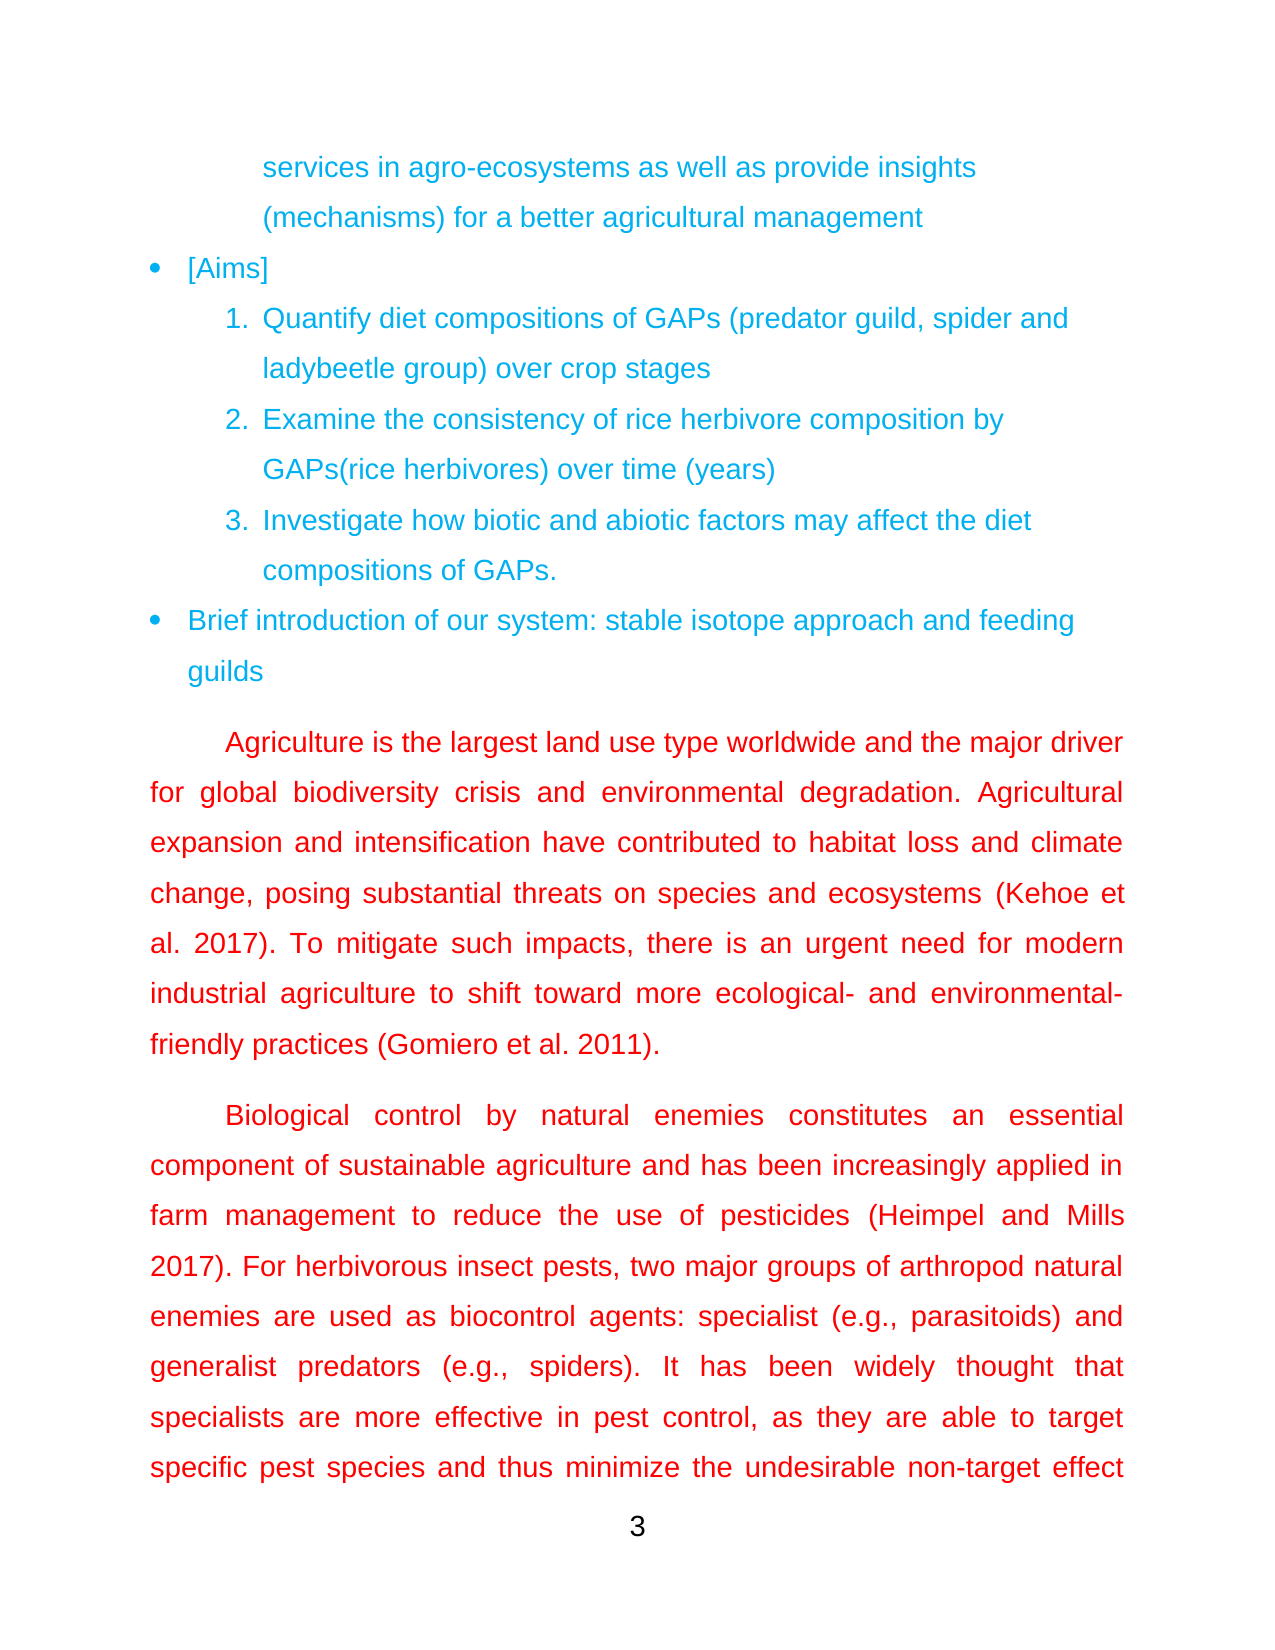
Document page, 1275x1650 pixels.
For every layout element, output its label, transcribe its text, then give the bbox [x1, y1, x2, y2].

list Quantify diet compositions of GAPs (predator guild, spider and ladybeetle group) over crop stages [225, 301, 1125, 385]
list Investigate how biotic and abiotic factors may affect the diet compositions of GAPs. [225, 502, 1125, 586]
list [225, 150, 1125, 234]
list Brief introduction of our system: stable isotope approach and feeding guilds [150, 603, 1125, 687]
list Examine the consistency of rice herbivore composition by GAPs(rice herbivores) over time (years) [225, 402, 1125, 486]
list [Aims] [150, 251, 1125, 284]
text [150, 1098, 1125, 1483]
text Agriculture is the largest land use type worldwide and the major driver for global biodiversity crisis and environmental degradation. Agricultural expansion and intensification have contributed to habitat loss and climate change, posing substantial threats on species and ecosystems (Kehoe et al. 2017). To mitigate such impacts, there is an urgent need for modern industrial agriculture to shift toward more ecological- and environmental-friendly practices (Gomiero et al. 2011). [150, 725, 1125, 1060]
